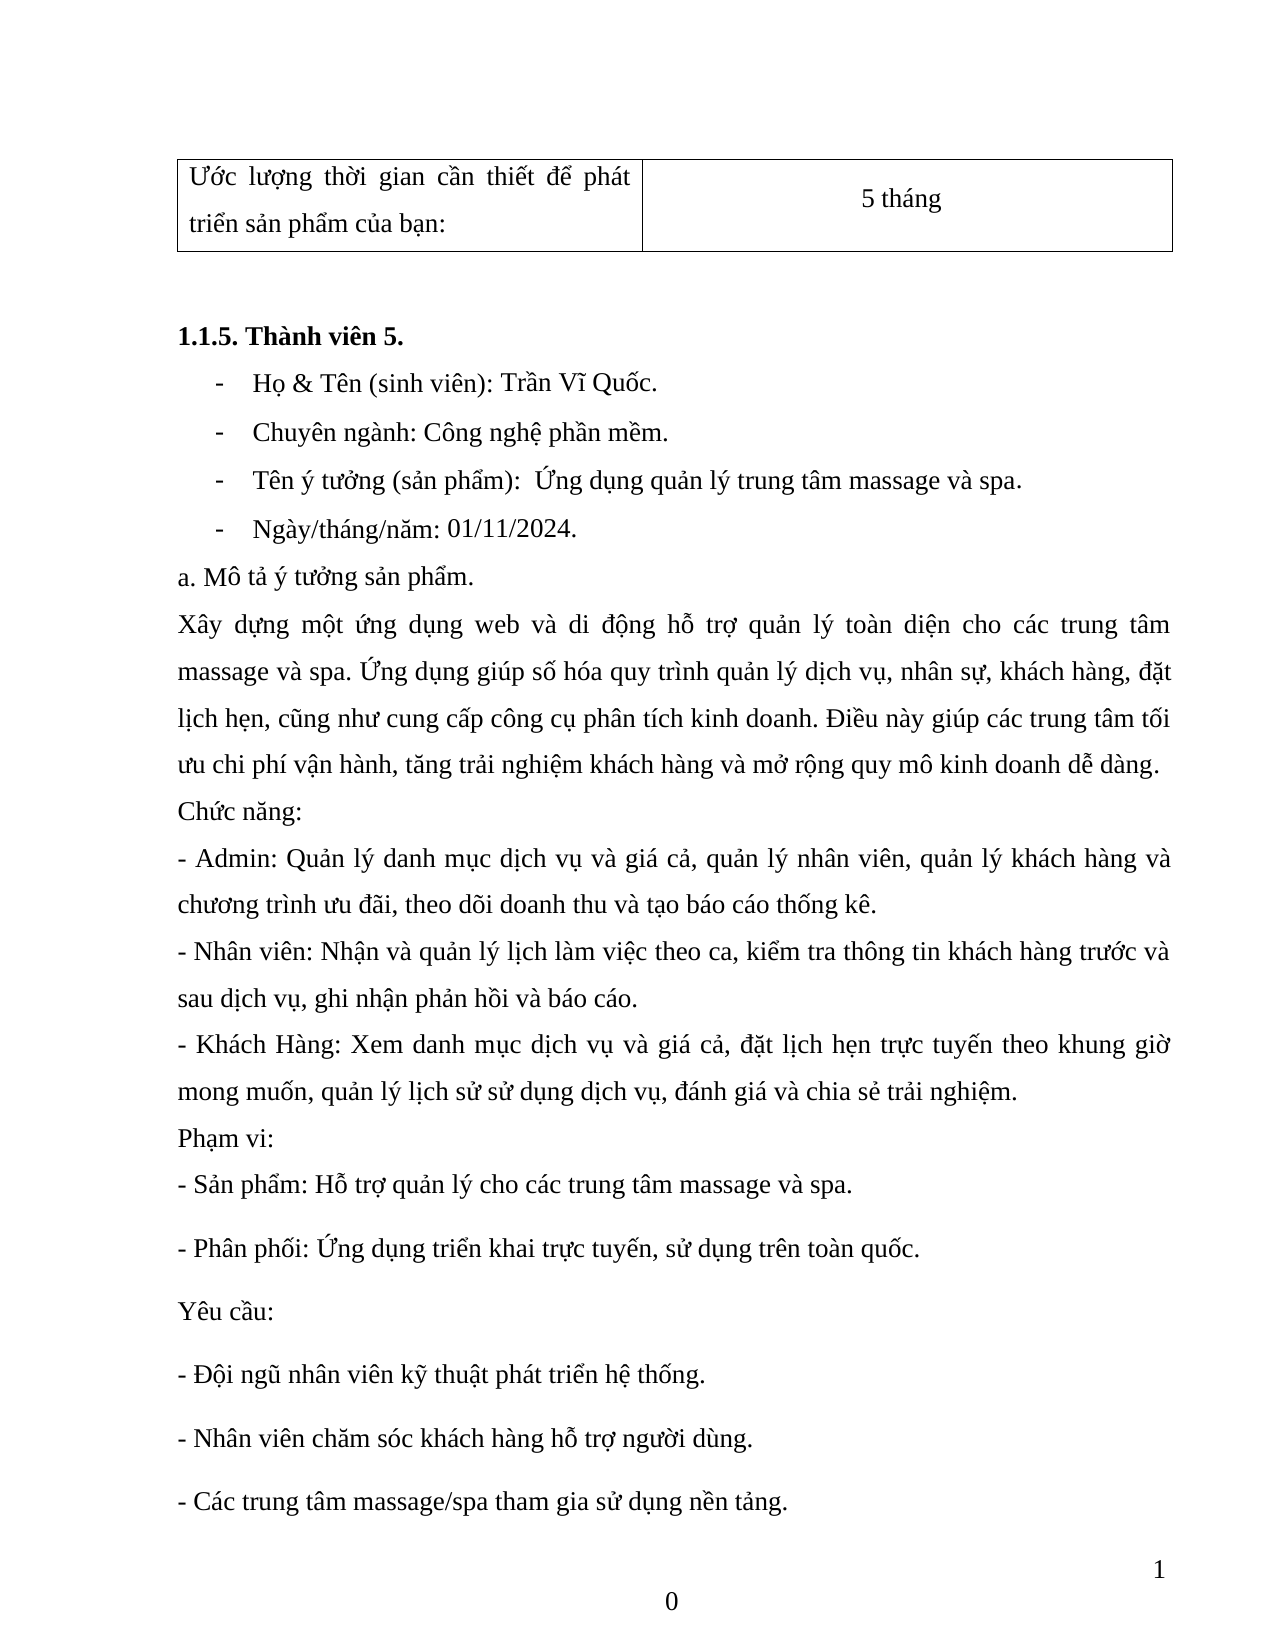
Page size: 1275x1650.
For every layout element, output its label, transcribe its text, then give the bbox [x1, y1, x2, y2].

table_header Ước lượng thời gian cần thiết để phát triển sản phẩm của bạn: [178, 160, 642, 251]
text - Khách Hàng: Xem danh mục dịch vụ và giá cả, đặt lịch hẹn trực tuyến theo khung giờ mong muốn, quản lý lịch sử sử dụng dịch vụ, đánh giá và chia sẻ trải nghiệm. [177, 1028, 1172, 1106]
text - Admin: Quản lý danh mục dịch vụ và giá cả, quản lý nhân viên, quản lý khách hàng và chương trình ưu đãi, theo dõi doanh thu và tạo báo cáo thống kê. [177, 842, 1172, 920]
text - Phân phối: Ứng dụng triển khai trực tuyến, sử dụng trên toàn quốc. [177, 1232, 1172, 1263]
text Chức năng: [177, 795, 1172, 826]
text - Sản phẩm: Hỗ trợ quản lý cho các trung tâm massage và spa. [177, 1168, 1172, 1200]
list Họ & Tên (sinh viên): Trần Vĩ Quốc. [215, 366, 1172, 399]
list Chuyên ngành: Công nghệ phần mềm. [215, 415, 1172, 447]
text - Nhân viên chăm sóc khách hàng hỗ trợ người dùng. [177, 1422, 1172, 1453]
text Xây dựng một ứng dụng web và di động hỗ trợ quản lý toàn diện cho các trung tâm massage và spa. Ứng dụng giúp số hóa quy trình quản lý dịch vụ, nhân sự, khách hàng, đặt lịch hẹn, cũng như cung cấp công cụ phân tích kinh doanh. Điều này giúp các trung tâm tối ưu chi phí vận hành, tăng trải nghiệm khách hàng và mở rộng quy mô kinh doanh dễ dàng. [177, 608, 1172, 780]
text - Các trung tâm massage/spa tham gia sử dụng nền tảng. [177, 1485, 1172, 1516]
list Tên ý tưởng (sản phẩm): Ứng dụng quản lý trung tâm massage và spa. [215, 463, 1172, 496]
text a. Mô tả ý tưởng sản phẩm. [177, 560, 1172, 592]
list Ngày/tháng/năm: 01/11/2024. [215, 512, 1172, 544]
text Yêu cầu: [177, 1295, 1172, 1326]
text Phạm vi: [177, 1122, 1172, 1153]
subtitle 1.1.5. Thành viên 5. [177, 320, 1172, 351]
table_header 5 tháng [643, 160, 1172, 251]
text - Đội ngũ nhân viên kỹ thuật phát triển hệ thống. [177, 1358, 1172, 1390]
text - Nhân viên: Nhận và quản lý lịch làm việc theo ca, kiểm tra thông tin khách hàng trước và sau dịch vụ, ghi nhận phản hồi và báo cáo. [177, 935, 1172, 1013]
